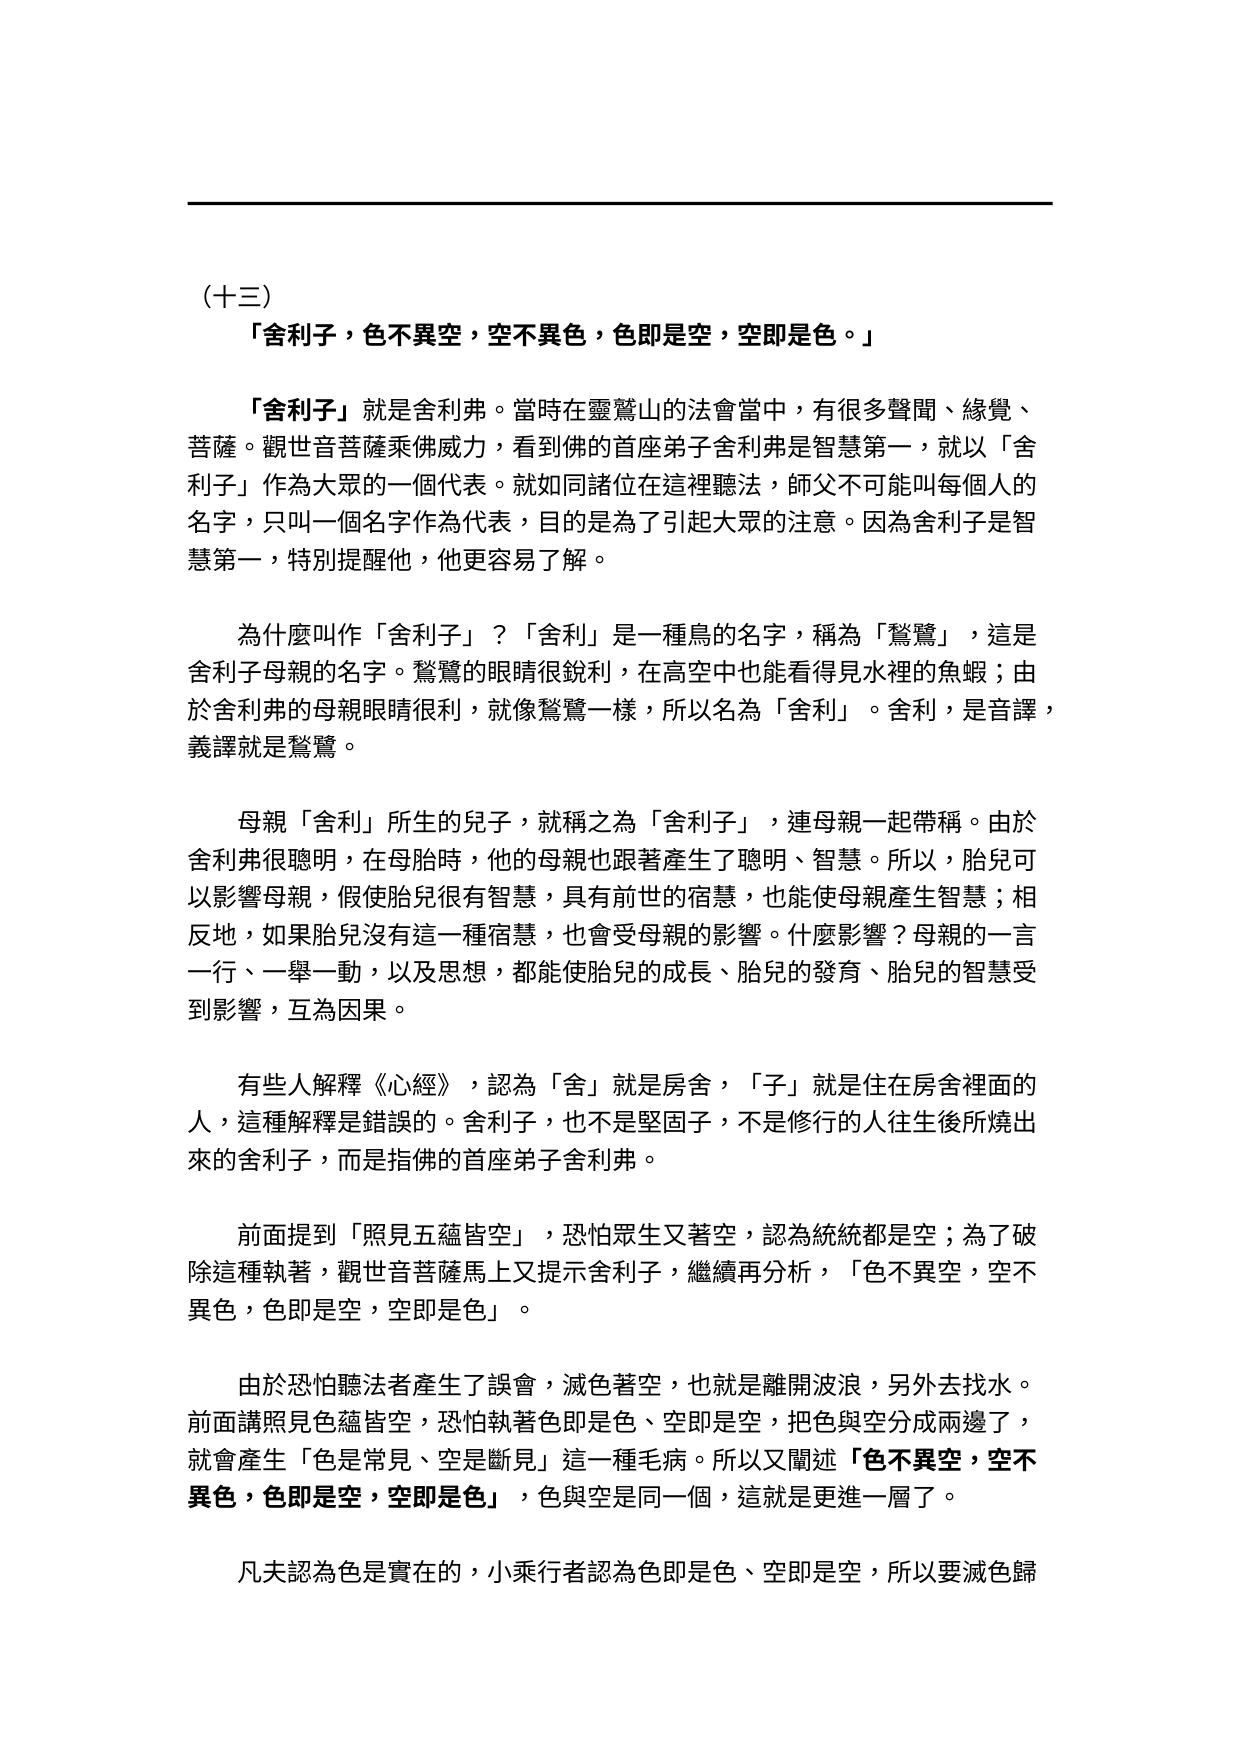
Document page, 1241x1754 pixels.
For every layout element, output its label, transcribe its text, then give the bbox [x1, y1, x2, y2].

text （十三） [187, 239, 1053, 314]
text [187, 314, 1053, 1589]
